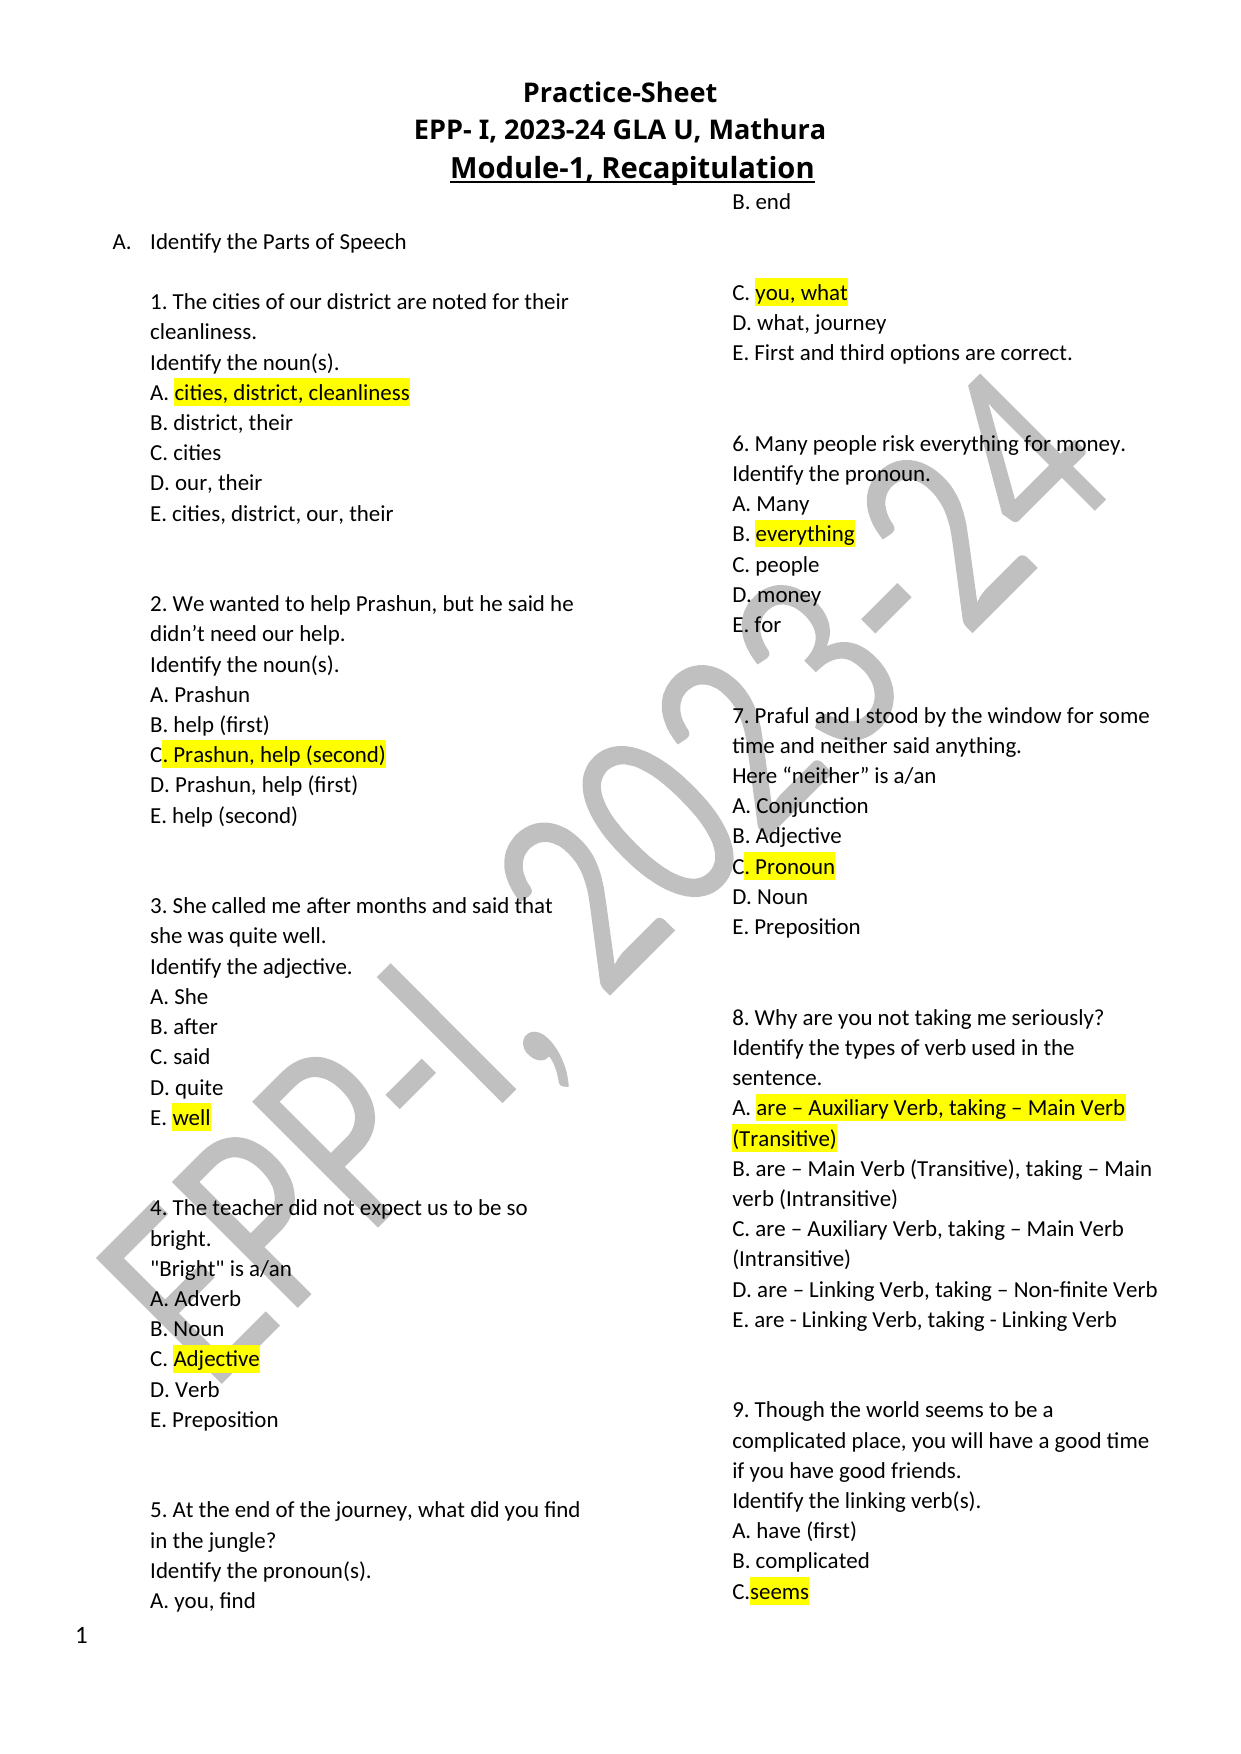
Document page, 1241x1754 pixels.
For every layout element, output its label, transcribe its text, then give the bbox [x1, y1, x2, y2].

text Module-1, Recapitulation [375, 147, 1165, 187]
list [112, 227, 583, 1614]
